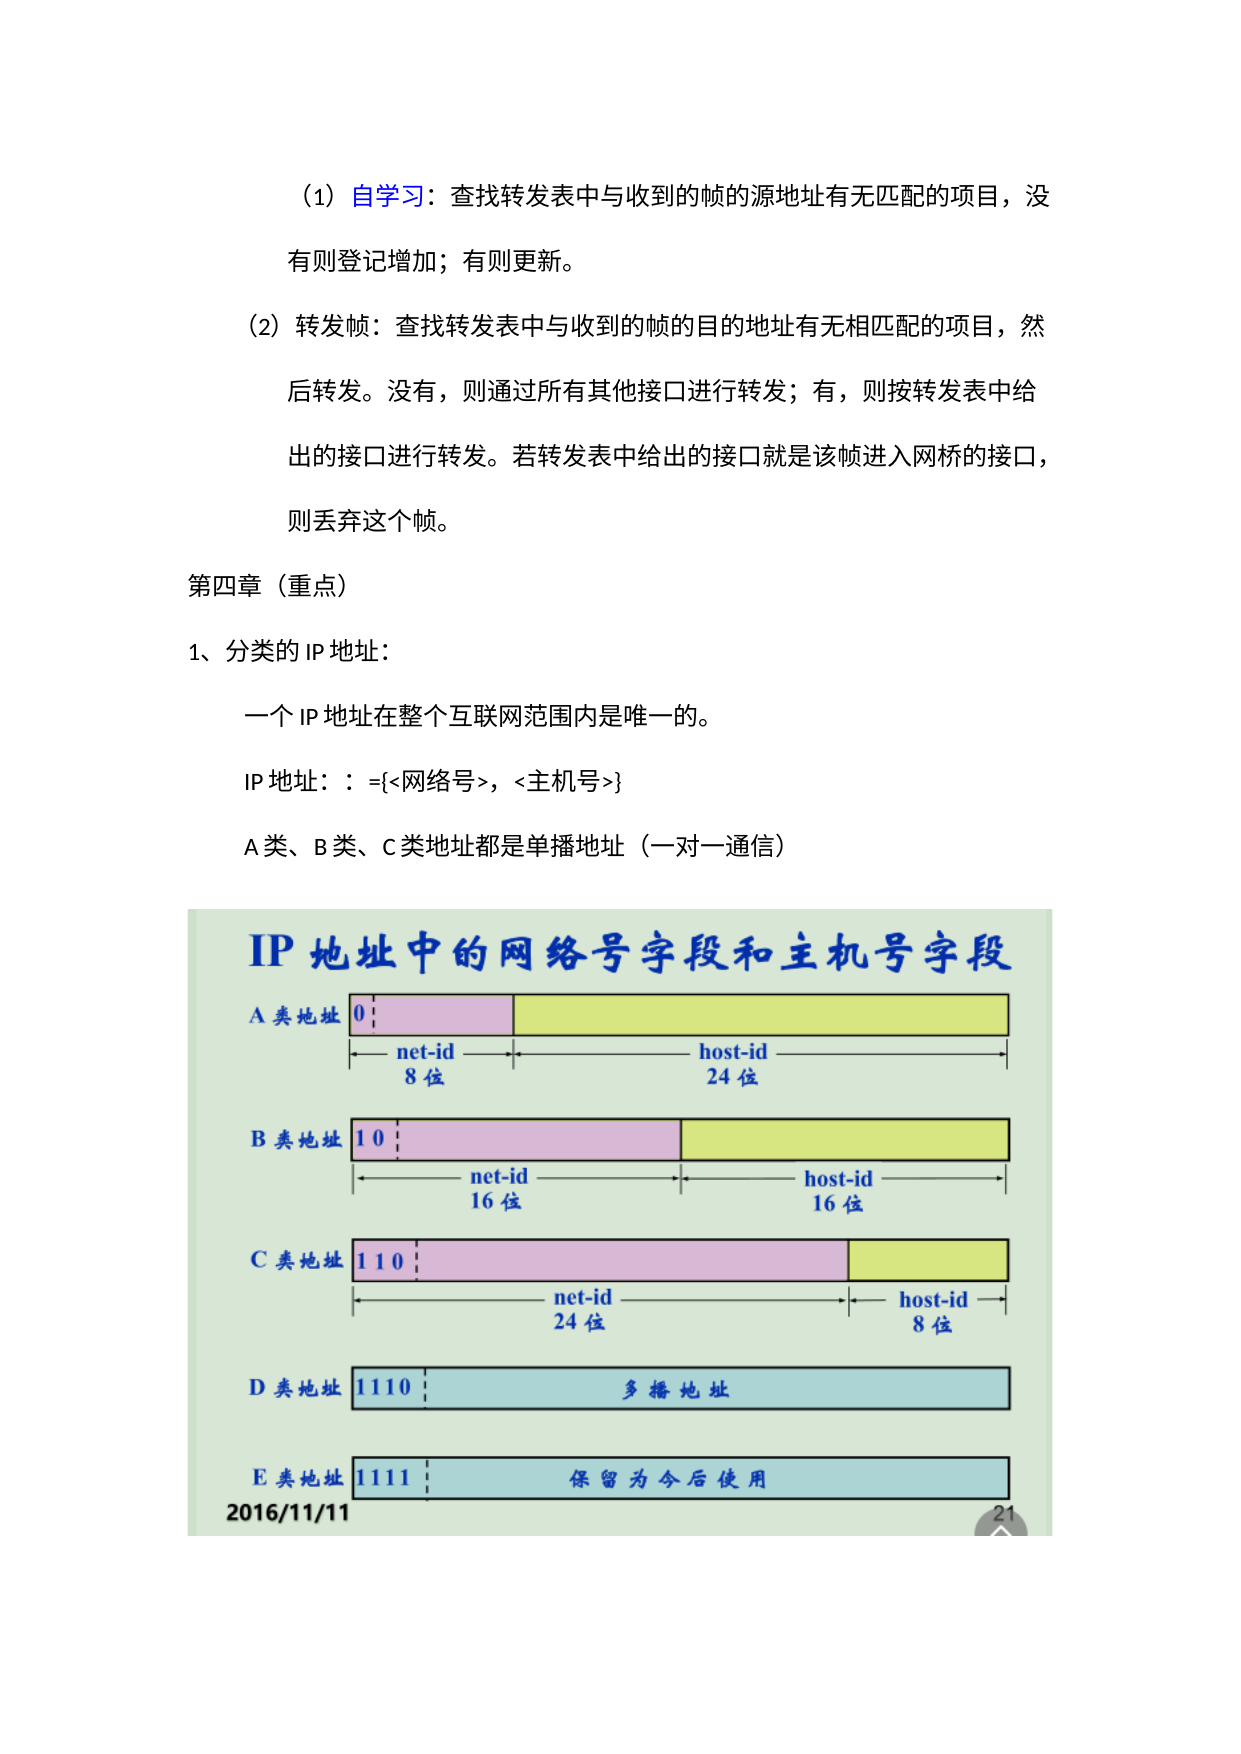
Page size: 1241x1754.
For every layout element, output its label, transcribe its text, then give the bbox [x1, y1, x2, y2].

list IP地址：：={<网络号>，<主机号>} [187, 747, 1053, 812]
list （1）自学习：查找转发表中与收到的帧的源地址有无匹配的项目，没有则登记增加；有则更新。 [287, 162, 1053, 292]
picture [187, 909, 1053, 1536]
list A类、B类、C类地址都是单播地址（一对一通信） [187, 812, 1053, 877]
list 一个IP地址在整个互联网范围内是唯一的。 [187, 682, 1053, 747]
list 第四章（重点） [187, 552, 1053, 617]
list （2）转发帧：查找转发表中与收到的帧的目的地址有无相匹配的项目，然后转发。没有，则通过所有其他接口进行转发；有，则按转发表中给出的接口进行转发。若转发表中给出的接口就是该帧进入网桥的接口，则丢弃这个帧。 [187, 292, 1053, 552]
list 分类的IP地址： [187, 617, 1053, 682]
